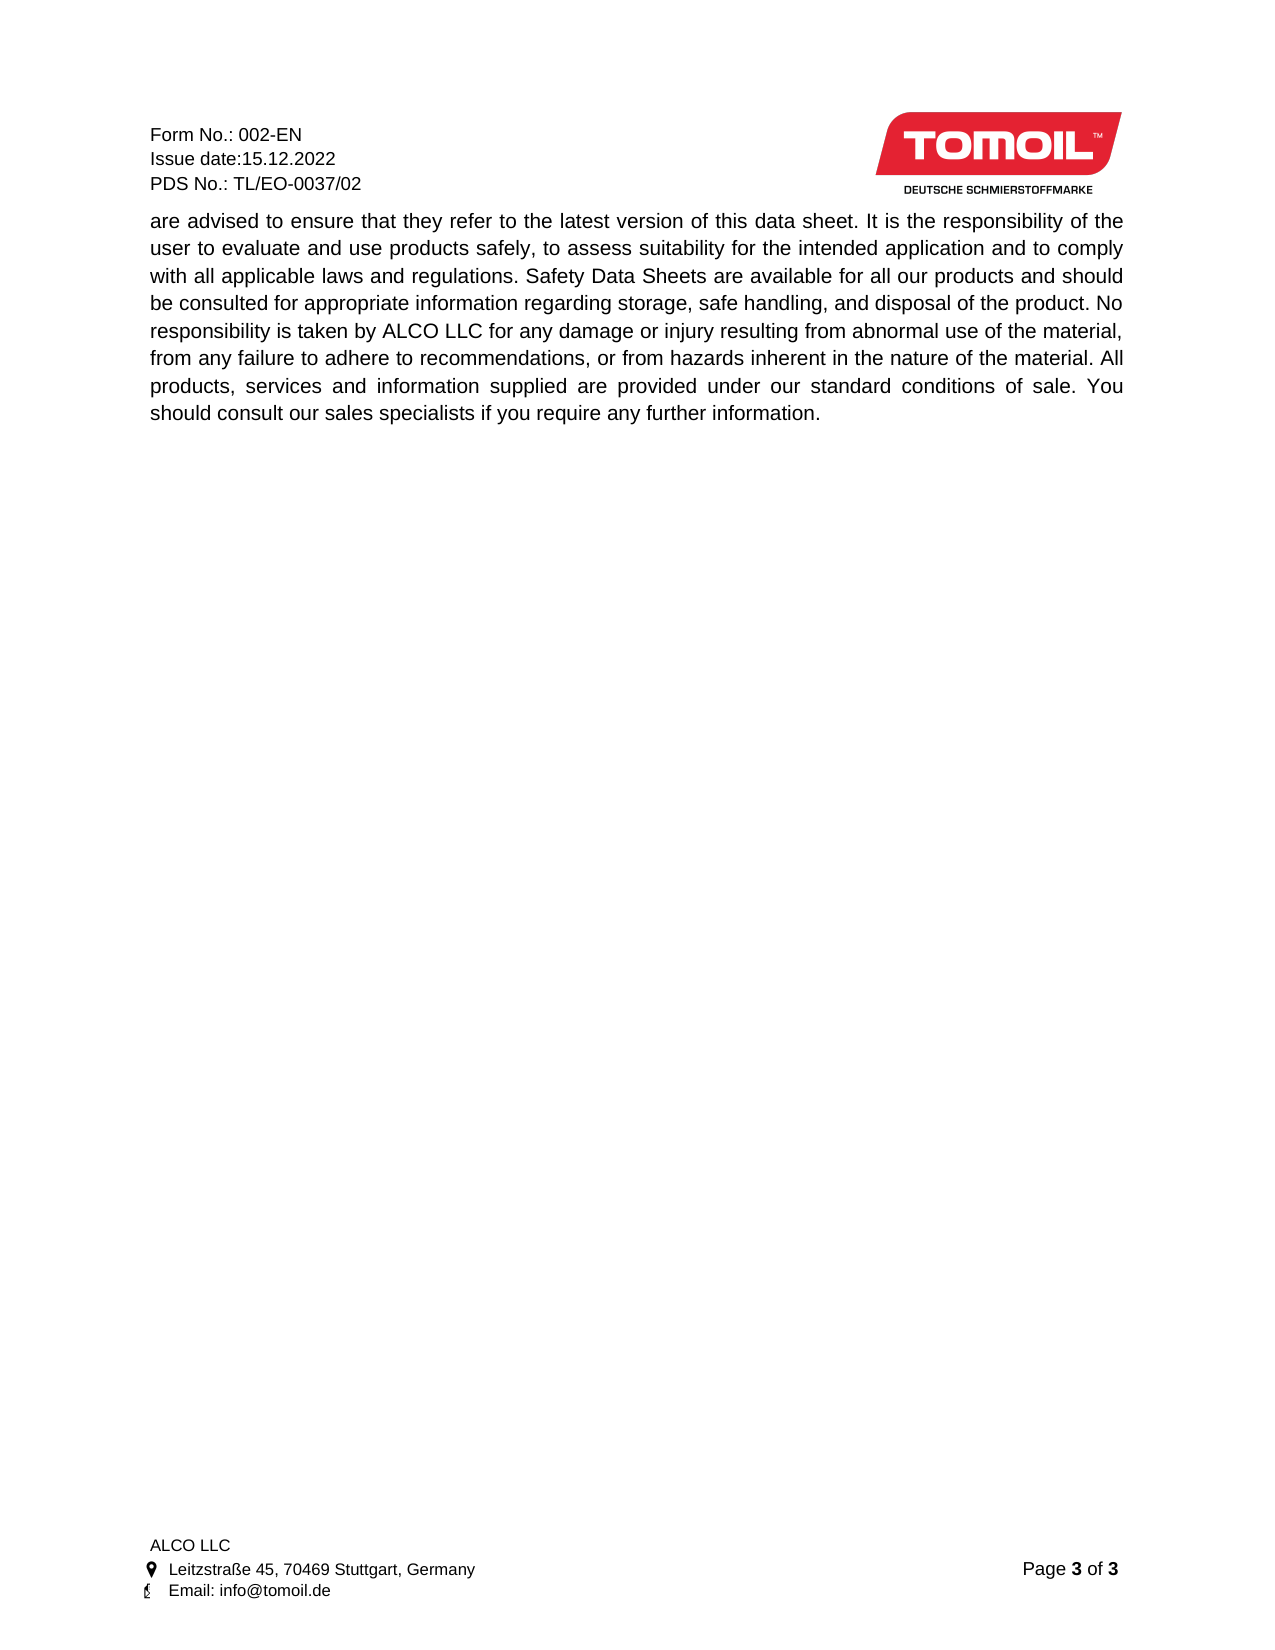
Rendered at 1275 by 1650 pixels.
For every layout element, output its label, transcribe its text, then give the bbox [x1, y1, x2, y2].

picture [141, 1558, 163, 1599]
picture [871, 73, 1125, 209]
